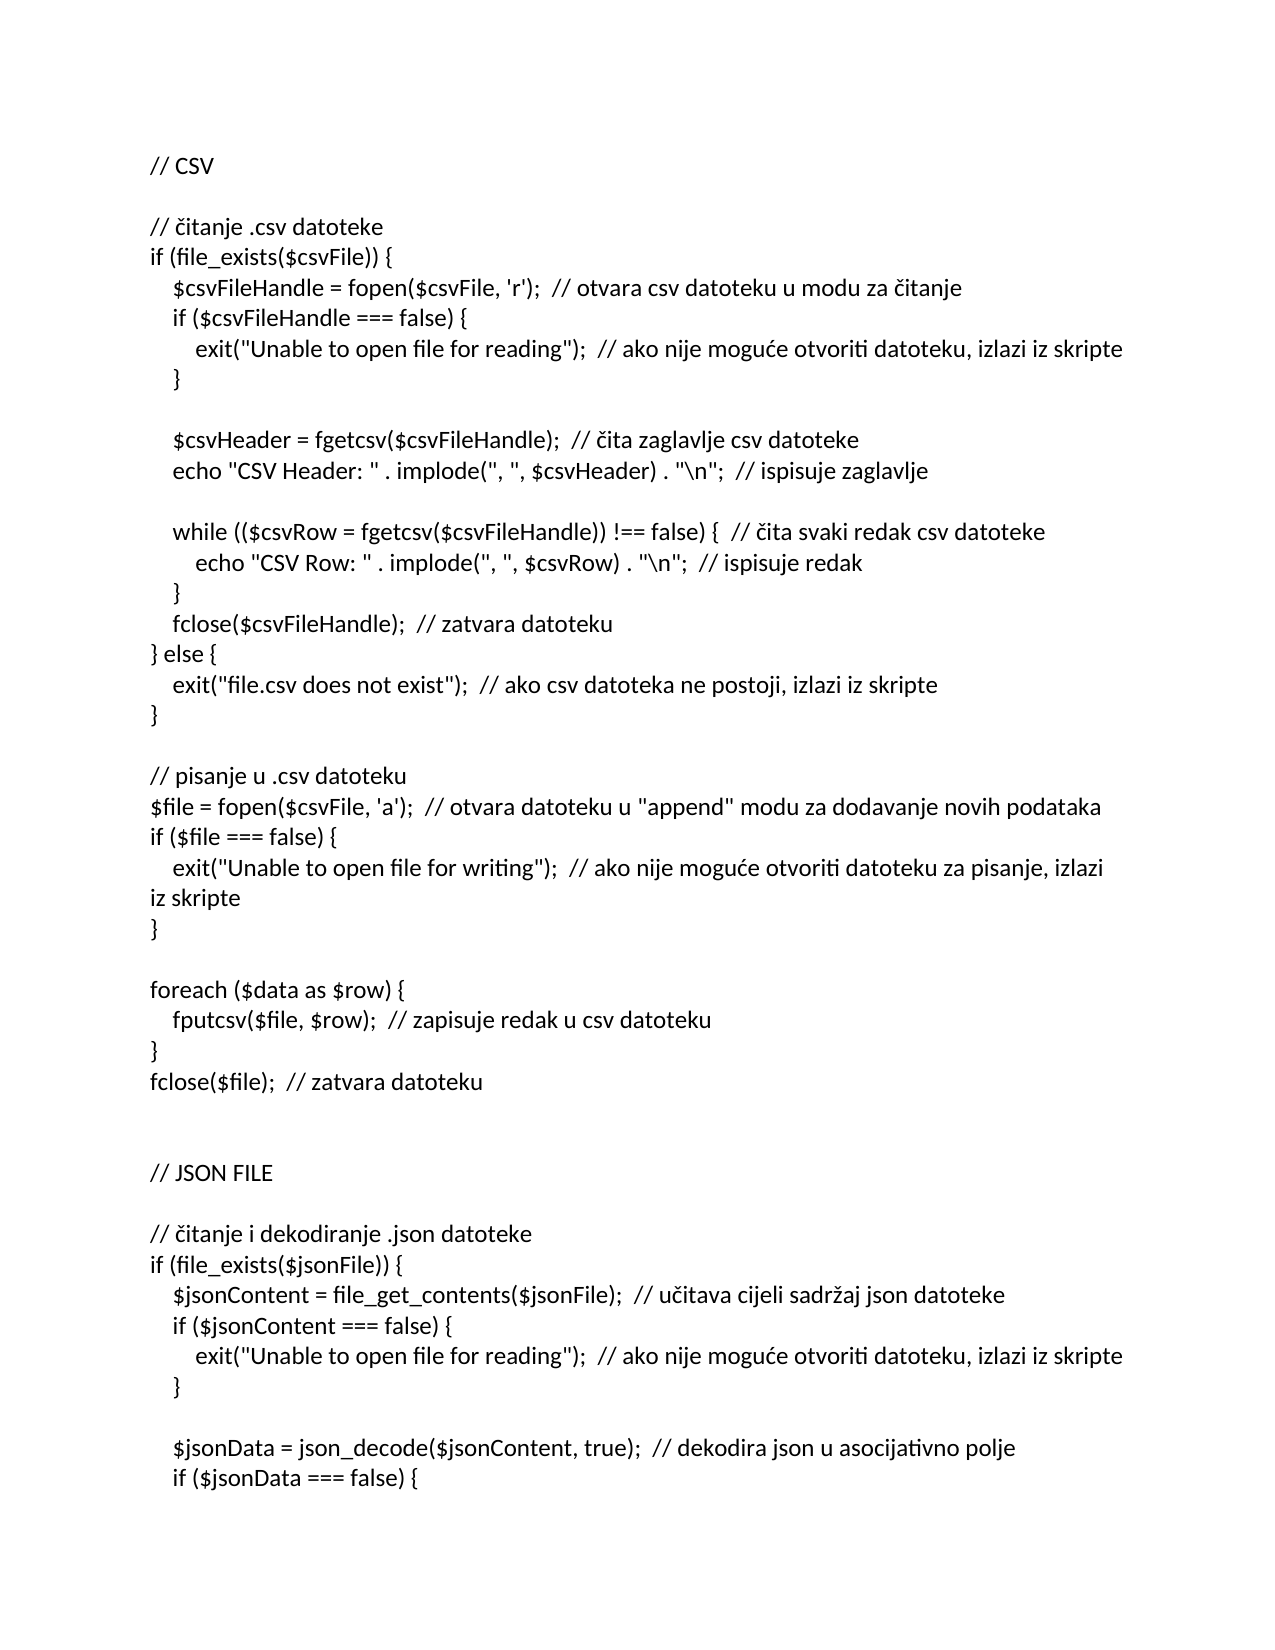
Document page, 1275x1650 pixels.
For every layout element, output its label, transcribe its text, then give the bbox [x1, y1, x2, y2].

text if ($file === false) { [150, 821, 1125, 852]
text if ($csvFileHandle === false) { [150, 303, 1125, 333]
text if ($jsonData === false) { [150, 1462, 1125, 1493]
text if (file_exists($csvFile)) { [150, 242, 1125, 272]
text fputcsv($file, $row); // zapisuje redak u csv datoteku [150, 1004, 1125, 1035]
text fclose($csvFileHandle); // zatvara datoteku [150, 608, 1125, 638]
text } else { [150, 638, 1125, 669]
text exit("Unable to open file for reading"); // ako nije moguće otvoriti datoteku, izlazi iz skripte [150, 1340, 1125, 1371]
text $file = fopen($csvFile, 'a'); // otvara datoteku u "append" modu za dodavanje novih podataka [150, 791, 1125, 821]
text $csvHeader = fgetcsv($csvFileHandle); // čita zaglavlje csv datoteke [150, 425, 1125, 455]
text // JSON FILE [150, 1157, 1125, 1188]
text fclose($file); // zatvara datoteku [150, 1066, 1125, 1096]
text exit("Unable to open file for reading"); // ako nije moguće otvoriti datoteku, izlazi iz skripte [150, 333, 1125, 364]
text } [150, 1035, 1125, 1066]
text // pisanje u .csv datoteku [150, 760, 1125, 791]
text exit("Unable to open file for writing"); // ako nije moguće otvoriti datoteku za pisanje, izlazi iz skripte [150, 852, 1125, 913]
text $jsonData = json_decode($jsonContent, true); // dekodira json u asocijativno polje [150, 1432, 1125, 1462]
text // CSV [150, 150, 1125, 181]
text } [150, 577, 1125, 608]
text echo "CSV Row: " . implode(", ", $csvRow) . "\n"; // ispisuje redak [150, 547, 1125, 577]
text } [150, 913, 1125, 943]
text while (($csvRow = fgetcsv($csvFileHandle)) !== false) { // čita svaki redak csv datoteke [150, 516, 1125, 547]
text $jsonContent = file_get_contents($jsonFile); // učitava cijeli sadržaj json datoteke [150, 1279, 1125, 1310]
text // čitanje .csv datoteke [150, 211, 1125, 242]
text if ($jsonContent === false) { [150, 1310, 1125, 1340]
text } [150, 1371, 1125, 1401]
text exit("file.csv does not exist"); // ako csv datoteka ne postoji, izlazi iz skripte [150, 669, 1125, 699]
text } [150, 364, 1125, 394]
text echo "CSV Header: " . implode(", ", $csvHeader) . "\n"; // ispisuje zaglavlje [150, 455, 1125, 486]
text } [150, 699, 1125, 730]
text foreach ($data as $row) { [150, 974, 1125, 1004]
text $csvFileHandle = fopen($csvFile, 'r'); // otvara csv datoteku u modu za čitanje [150, 272, 1125, 303]
text if (file_exists($jsonFile)) { [150, 1249, 1125, 1279]
text // čitanje i dekodiranje .json datoteke [150, 1218, 1125, 1249]
